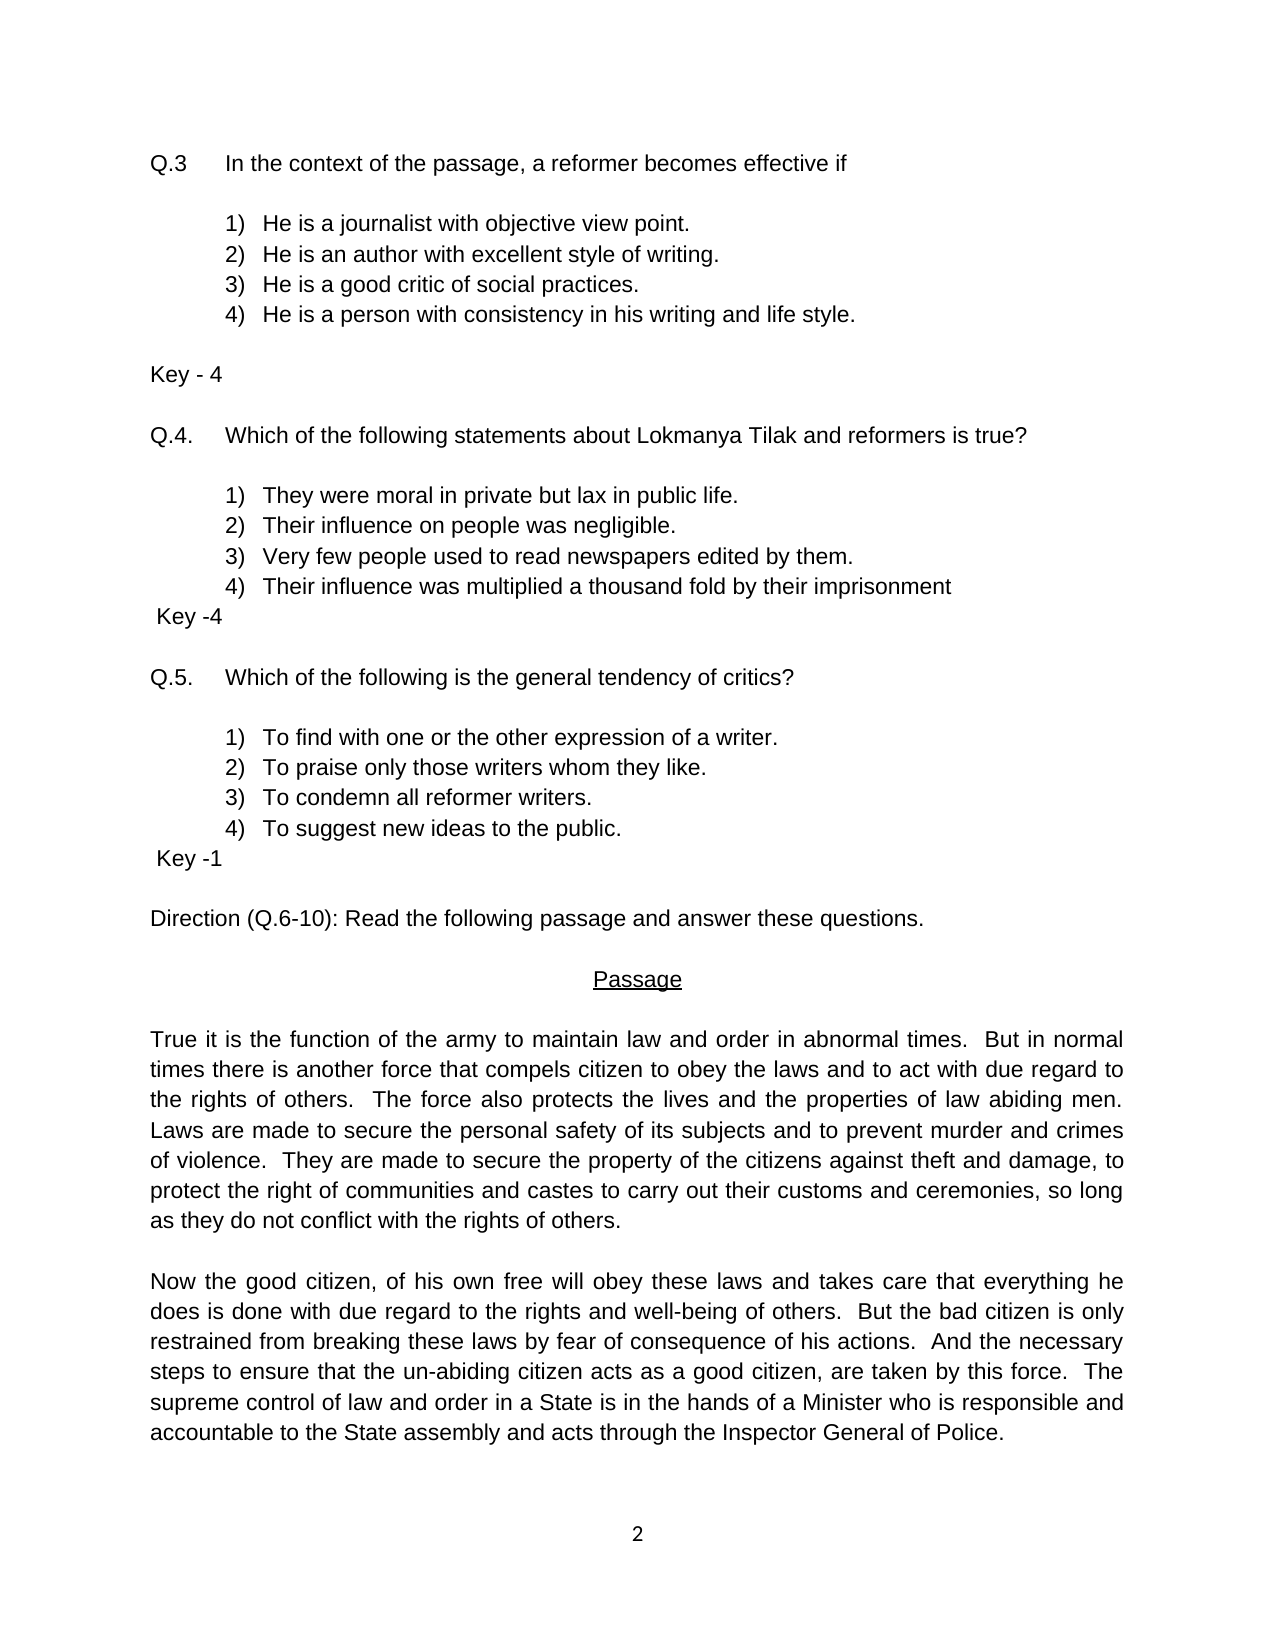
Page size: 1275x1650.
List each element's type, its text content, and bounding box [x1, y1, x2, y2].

list To praise only those writers whom they like. [225, 754, 1125, 781]
list To suggest new ideas to the public. [225, 814, 1125, 841]
list To condemn all reformer writers. [225, 784, 1125, 811]
text Key -4 [150, 603, 1125, 629]
list He is a good critic of social practices. [225, 271, 1125, 297]
text Q.4. Which of the following statements about Lokmanya Tilak and reformers is true? [150, 422, 1125, 448]
text Q.5. Which of the following is the general tendency of critics? [150, 663, 1125, 690]
list To find with one or the other expression of a writer. [225, 724, 1125, 750]
text Direction (Q.6-10): Read the following passage and answer these questions. [150, 905, 1125, 932]
text Now the good citizen, of his own free will obey these laws and takes care that everything he does is done with due regard to the rights and well-being of others. But the bad citizen is only restrained from breaking these laws by fear of consequence of his actions. And the necessary steps to ensure that the un-abiding citizen acts as a good citizen, are taken by this force. The supreme control of law and order in a State is in the hands of a Minister who is responsible and accountable to the State assembly and acts through the Inspector General of Police. [150, 1268, 1125, 1445]
text Key -1 [150, 845, 1125, 871]
list He is a journalist with objective view point. [225, 210, 1125, 237]
list Their influence on people was negligible. [225, 512, 1125, 539]
list Their influence was multiplied a thousand fold by their imprisonment [225, 573, 1125, 599]
list They were moral in private but lax in public life. [225, 482, 1125, 509]
list Very few people used to read newspapers edited by them. [225, 543, 1125, 569]
list He is an author with excellent style of writing. [225, 241, 1125, 267]
text Passage [150, 966, 1125, 992]
text True it is the function of the army to maintain law and order in abnormal times. But in normal times there is another force that compels citizen to obey the laws and to act with due regard to the rights of others. The force also protects the lives and the properties of law abiding men. Laws are made to secure the personal safety of its subjects and to prevent murder and crimes of violence. They are made to secure the property of the citizens against theft and damage, to protect the right of communities and castes to carry out their customs and ceremonies, so long as they do not conflict with the rights of others. [150, 1026, 1125, 1234]
text Q.3 In the context of the passage, a reformer becomes effective if [150, 150, 1125, 176]
text Key - 4 [150, 361, 1125, 388]
list He is a person with consistency in his writing and life style. [225, 301, 1125, 327]
